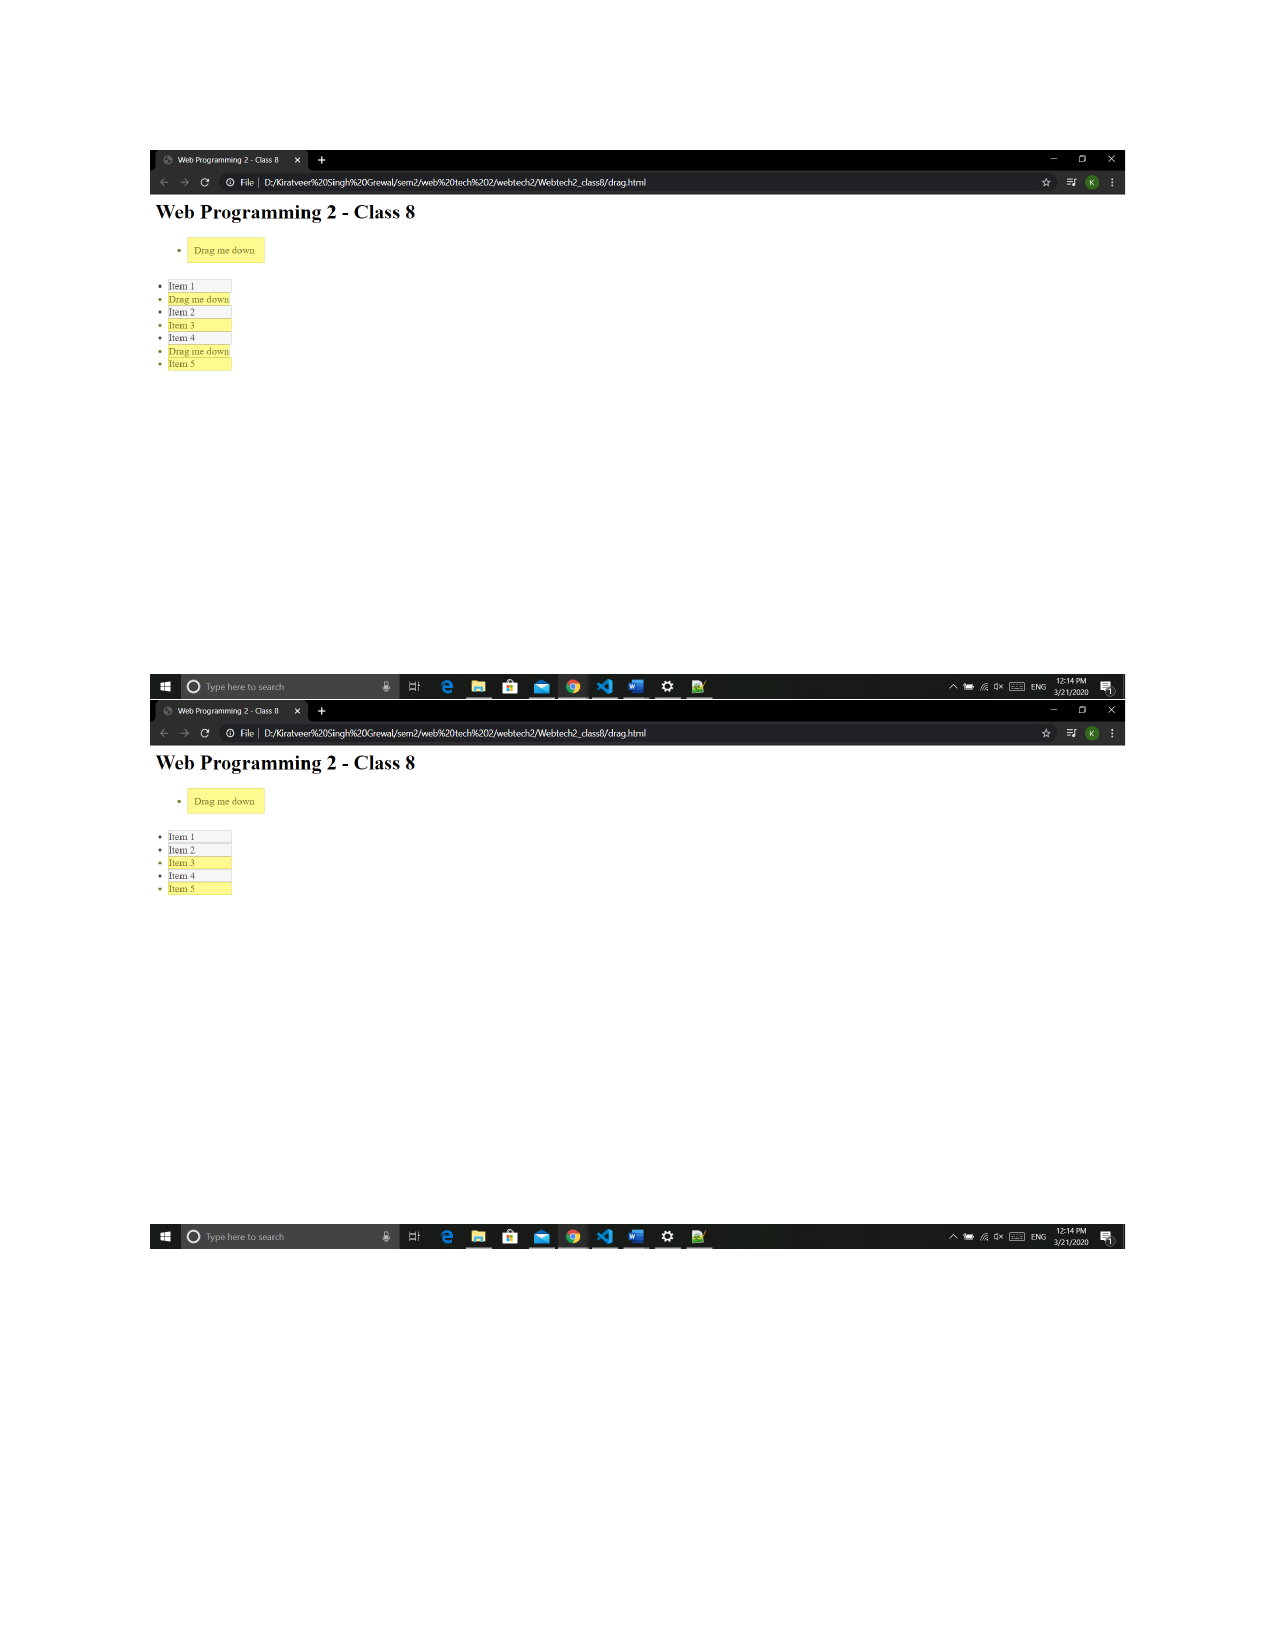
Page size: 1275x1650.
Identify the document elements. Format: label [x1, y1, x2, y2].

picture [150, 150, 1125, 699]
picture [150, 700, 1125, 1249]
